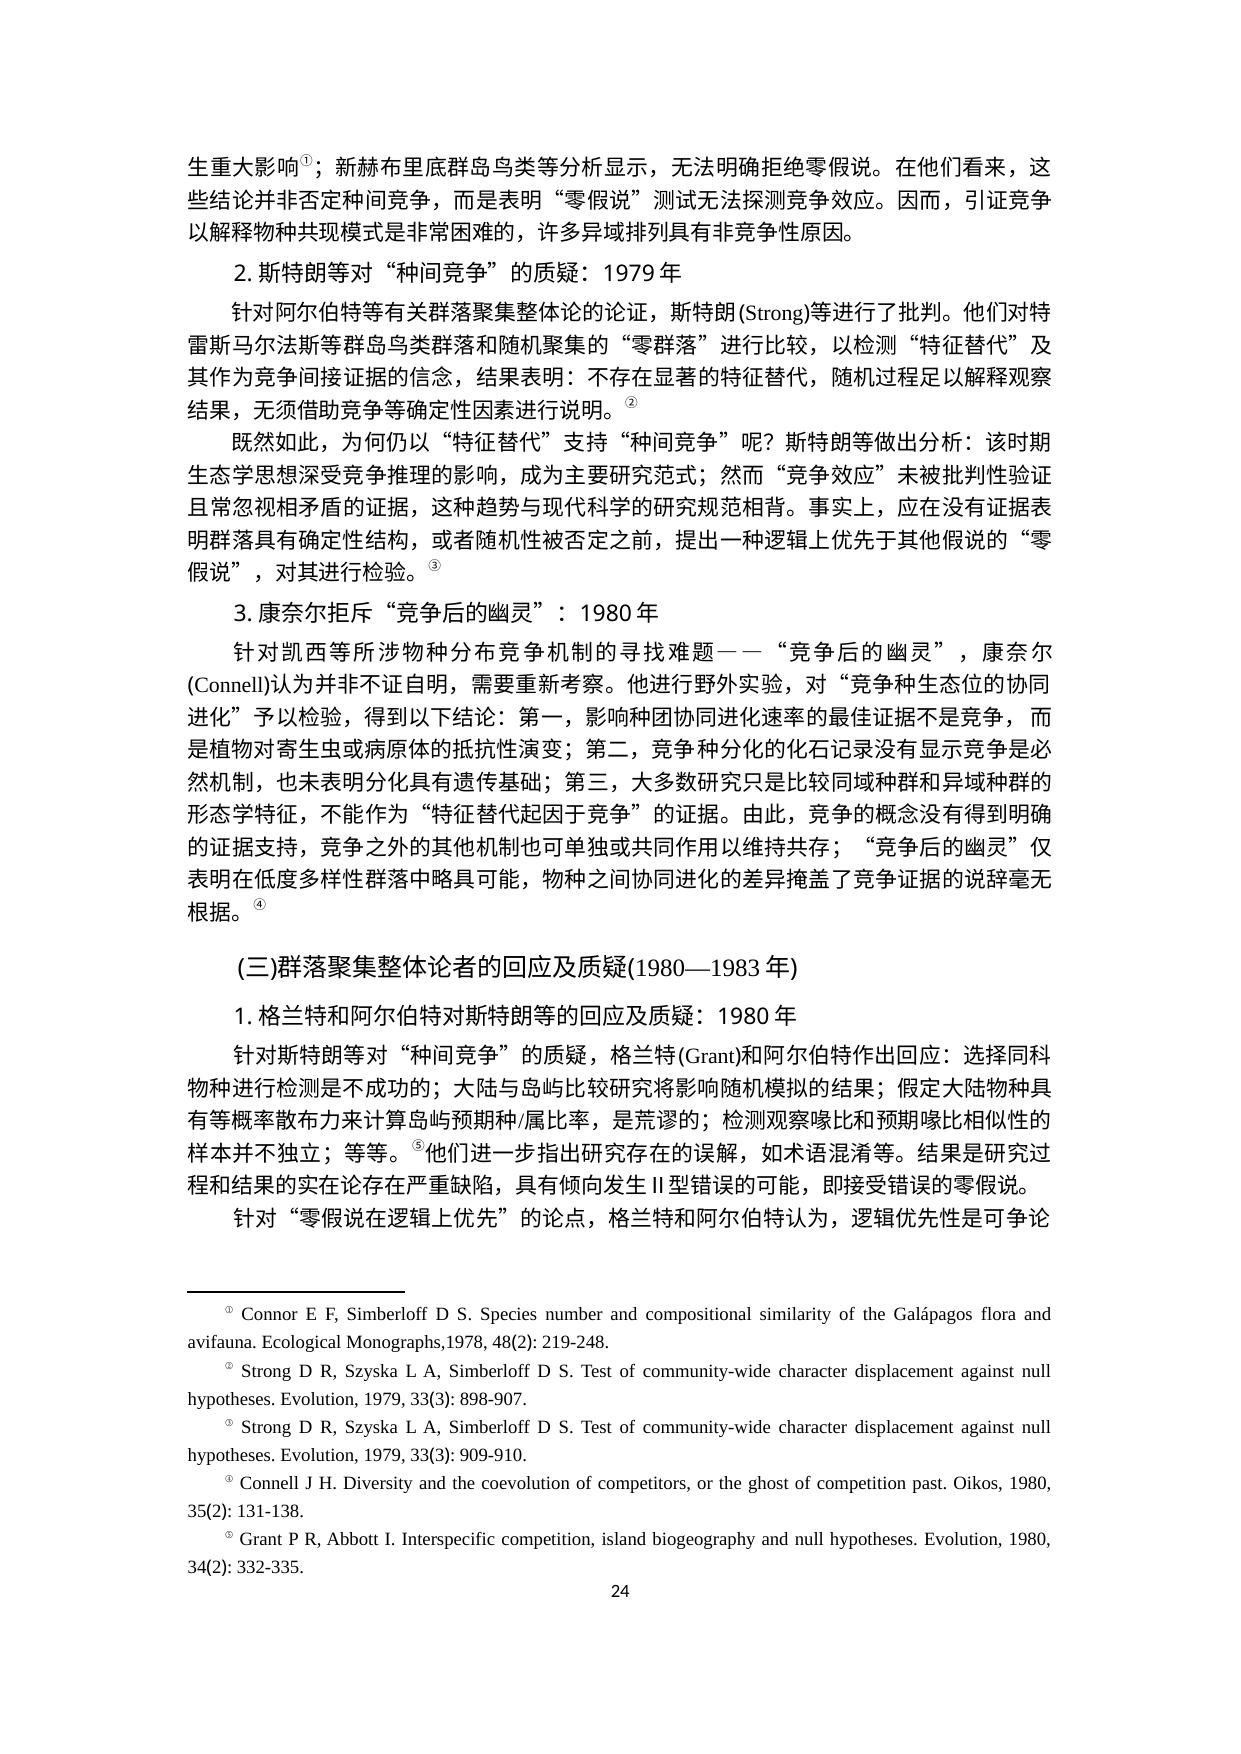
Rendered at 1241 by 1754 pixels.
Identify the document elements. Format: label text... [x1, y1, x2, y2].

text 3. 康奈尔拒斥“竞争后的幽灵”：1980年 [187, 594, 1053, 628]
text 既然如此，为何仍以“特征替代”支持“种间竞争”呢？斯特朗等做出分析：该时期生态学思想深受竞争推理的影响，成为主要研究范式；然而“竞争效应”未被批判性验证，且常忽视相矛盾的证据，这种趋势与现代科学的研究规范相背。事实上，应在没有证据表明群落具有确定性结构，或者随机性被否定之前，提出一种逻辑上优先于其他假说的“零假说”，对其进行检验。 [187, 425, 1053, 587]
text 康纳和森博洛夫于1978年、1979年进行了实验研究，以检测“群落聚集是不是种间竞争的结果”：加拉帕戈斯群岛鸟类等相似性检验表明，种间竞争不对物种定殖和组成产生重大影响；新赫布里底群岛鸟类等分析显示，无法明确拒绝零假说。在他们看来，这些结论并非否定种间竞争，而是表明“零假说”测试无法探测竞争效应。因而，引证竞争以解释物种共现模式是非常困难的，许多异域排列具有非竞争性原因。 [187, 150, 1053, 247]
text (三)群落聚集整体论者的回应及质疑(1980—1983年) [187, 947, 1053, 984]
text 2. 斯特朗等对“种间竞争”的质疑：1979年 [187, 254, 1053, 288]
text 针对阿尔伯特等有关群落聚集整体论的论证，斯特朗(Strong)等进行了批判。他们对特雷斯马尔法斯等群岛鸟类群落和随机聚集的“零群落”进行比较，以检测“特征替代”及其作为竞争间接证据的信念，结果表明：不存在显著的特征替代，随机过程足以解释观察结果，无须借助竞争等确定性因素进行说明。 [187, 295, 1053, 425]
text 1. 格兰特和阿尔伯特对斯特朗等的回应及质疑：1980年 [187, 997, 1053, 1031]
text 针对凯西等所涉物种分布竞争机制的寻找难题——“竞争后的幽灵”，康奈尔(Connell)认为并非不证自明，需要重新考察。他进行野外实验，对“竞争种生态位的协同进化”予以检验，得到以下结论：第一，影响种团协同进化速率的最佳证据不是竞争，是植物对寄生虫或病原体的抵抗性演变；第二，竞争分化的化石记录没有显示竞争是必然机制，也未表明分化具有遗传基础；第三，大多数研究只是比较同域种群和异域种群的形态学特征，不能作为“特征替代起因于竞争”的证据。由此，竞争的概念没有得到明确的证据支持，竞争之外的其他机制也可单独或共同作用以维持共存；“竞争后的幽灵”仅表明在低度多样性群落中略具可能，物种之间协同进化的差异掩盖了竞争证据的说辞毫无根据。 [187, 634, 1053, 927]
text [187, 1200, 1053, 1233]
text 针对斯特朗等对“种间竞争”的质疑，格兰特(Grant)和阿尔伯特作出回应：选择同科物种进行检测是不成功的；大陆与岛屿比较研究将影响随机模拟的结果；假定大陆物种具有等概率散布力来计算岛屿预期种/属比率，是荒谬的；检测观察喙比和预期喙比相似性的样本并不独立；等等。他们进一步指出研究存在的误解，如术语混淆等。结果是研究过程和结果的实在论存在严重缺陷，具有倾向发生Ⅱ型错误的可能，即接受错误的零假说。 [187, 1038, 1053, 1200]
